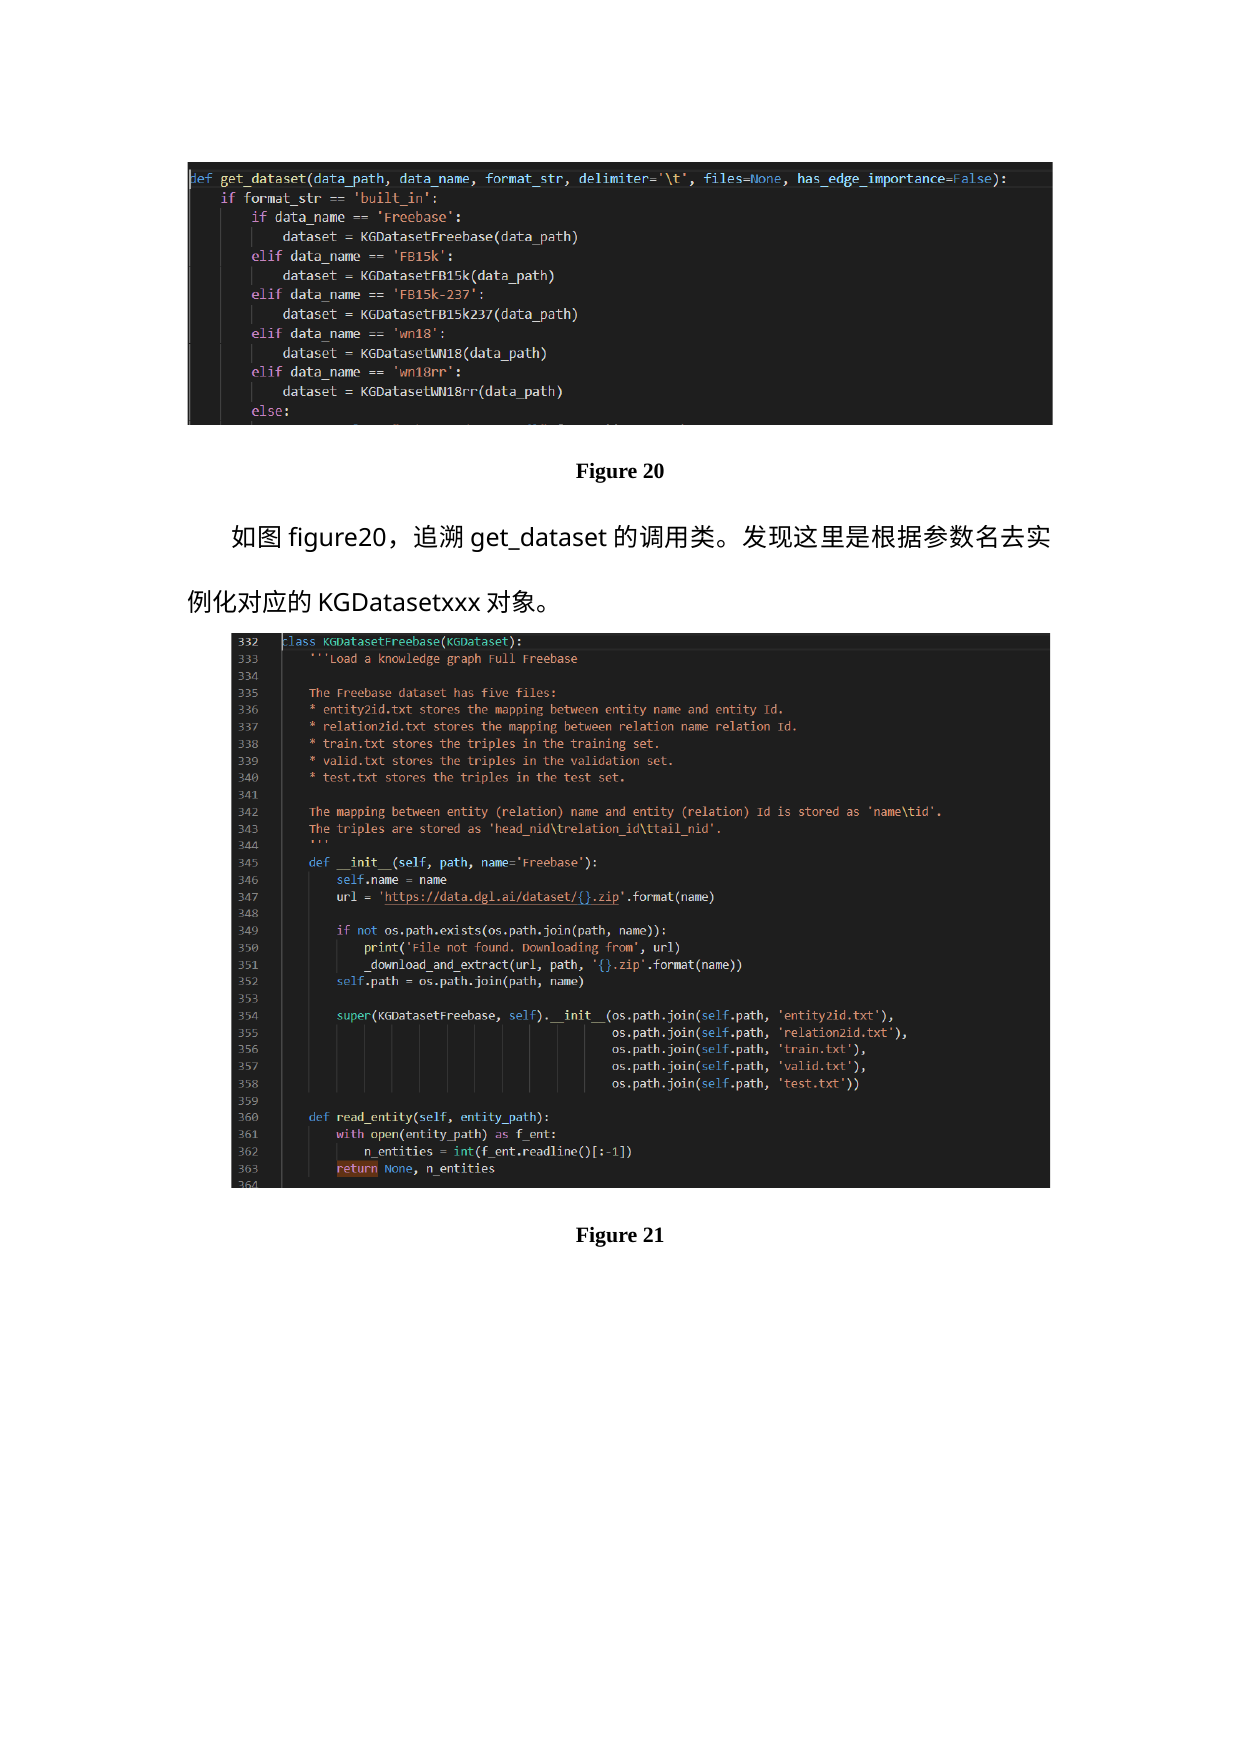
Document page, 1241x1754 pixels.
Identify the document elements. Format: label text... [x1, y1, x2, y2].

text Figure 20 [187, 454, 1053, 487]
picture [187, 162, 1053, 425]
text 如图figure20，追溯get_dataset的调用类。发现这里是根据参数名去实例化对应的KGDatasetxxx对象。 [187, 503, 1053, 633]
text Figure 21 [187, 1218, 1053, 1251]
picture [231, 633, 1050, 1188]
